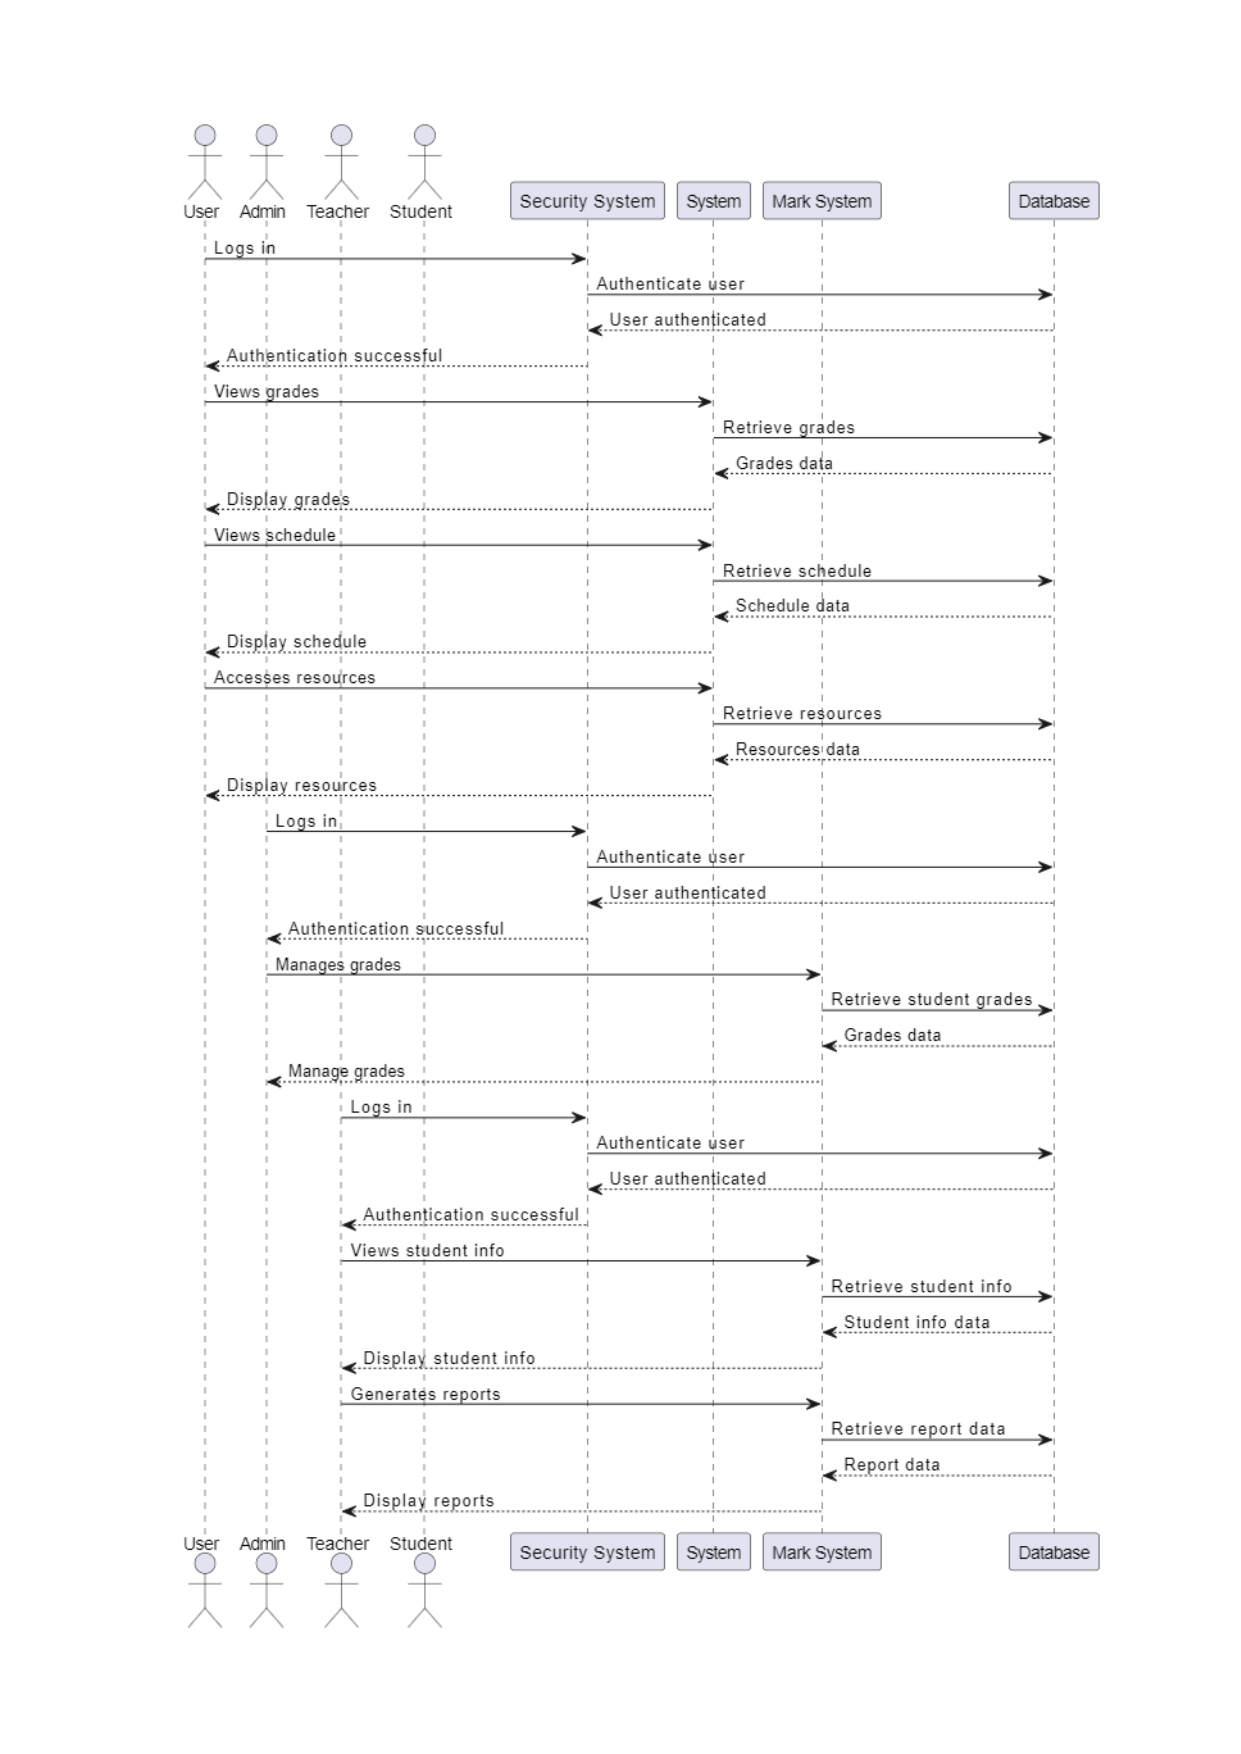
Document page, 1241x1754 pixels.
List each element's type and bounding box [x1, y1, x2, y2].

picture [177, 118, 1105, 1636]
